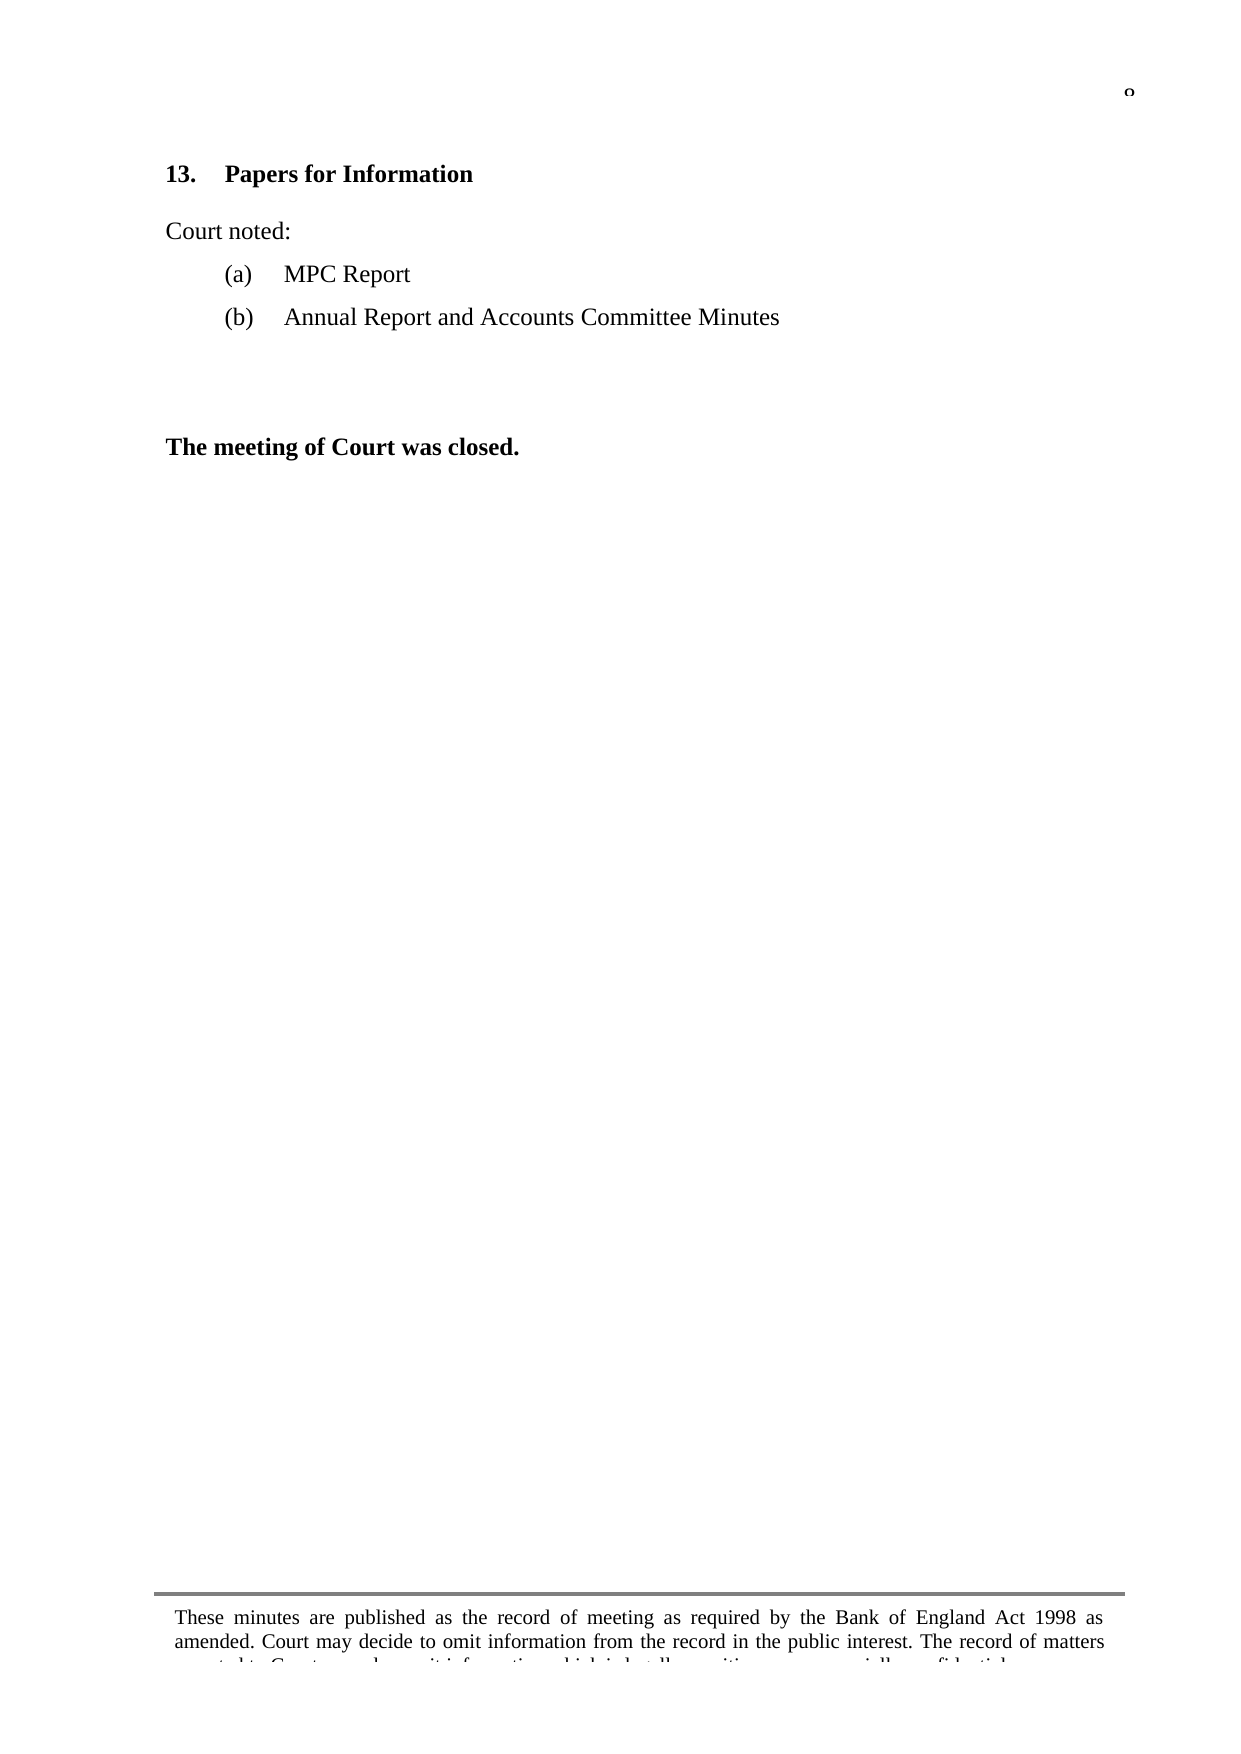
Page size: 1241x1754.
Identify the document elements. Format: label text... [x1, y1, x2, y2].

list MPC Report [224, 259, 1140, 288]
text Court noted: [165, 216, 1140, 245]
subtitle The meeting of Court was closed. [165, 432, 1140, 461]
subtitle Papers for Information [165, 159, 1140, 187]
list Annual Report and Accounts Committee Minutes [224, 302, 1140, 331]
